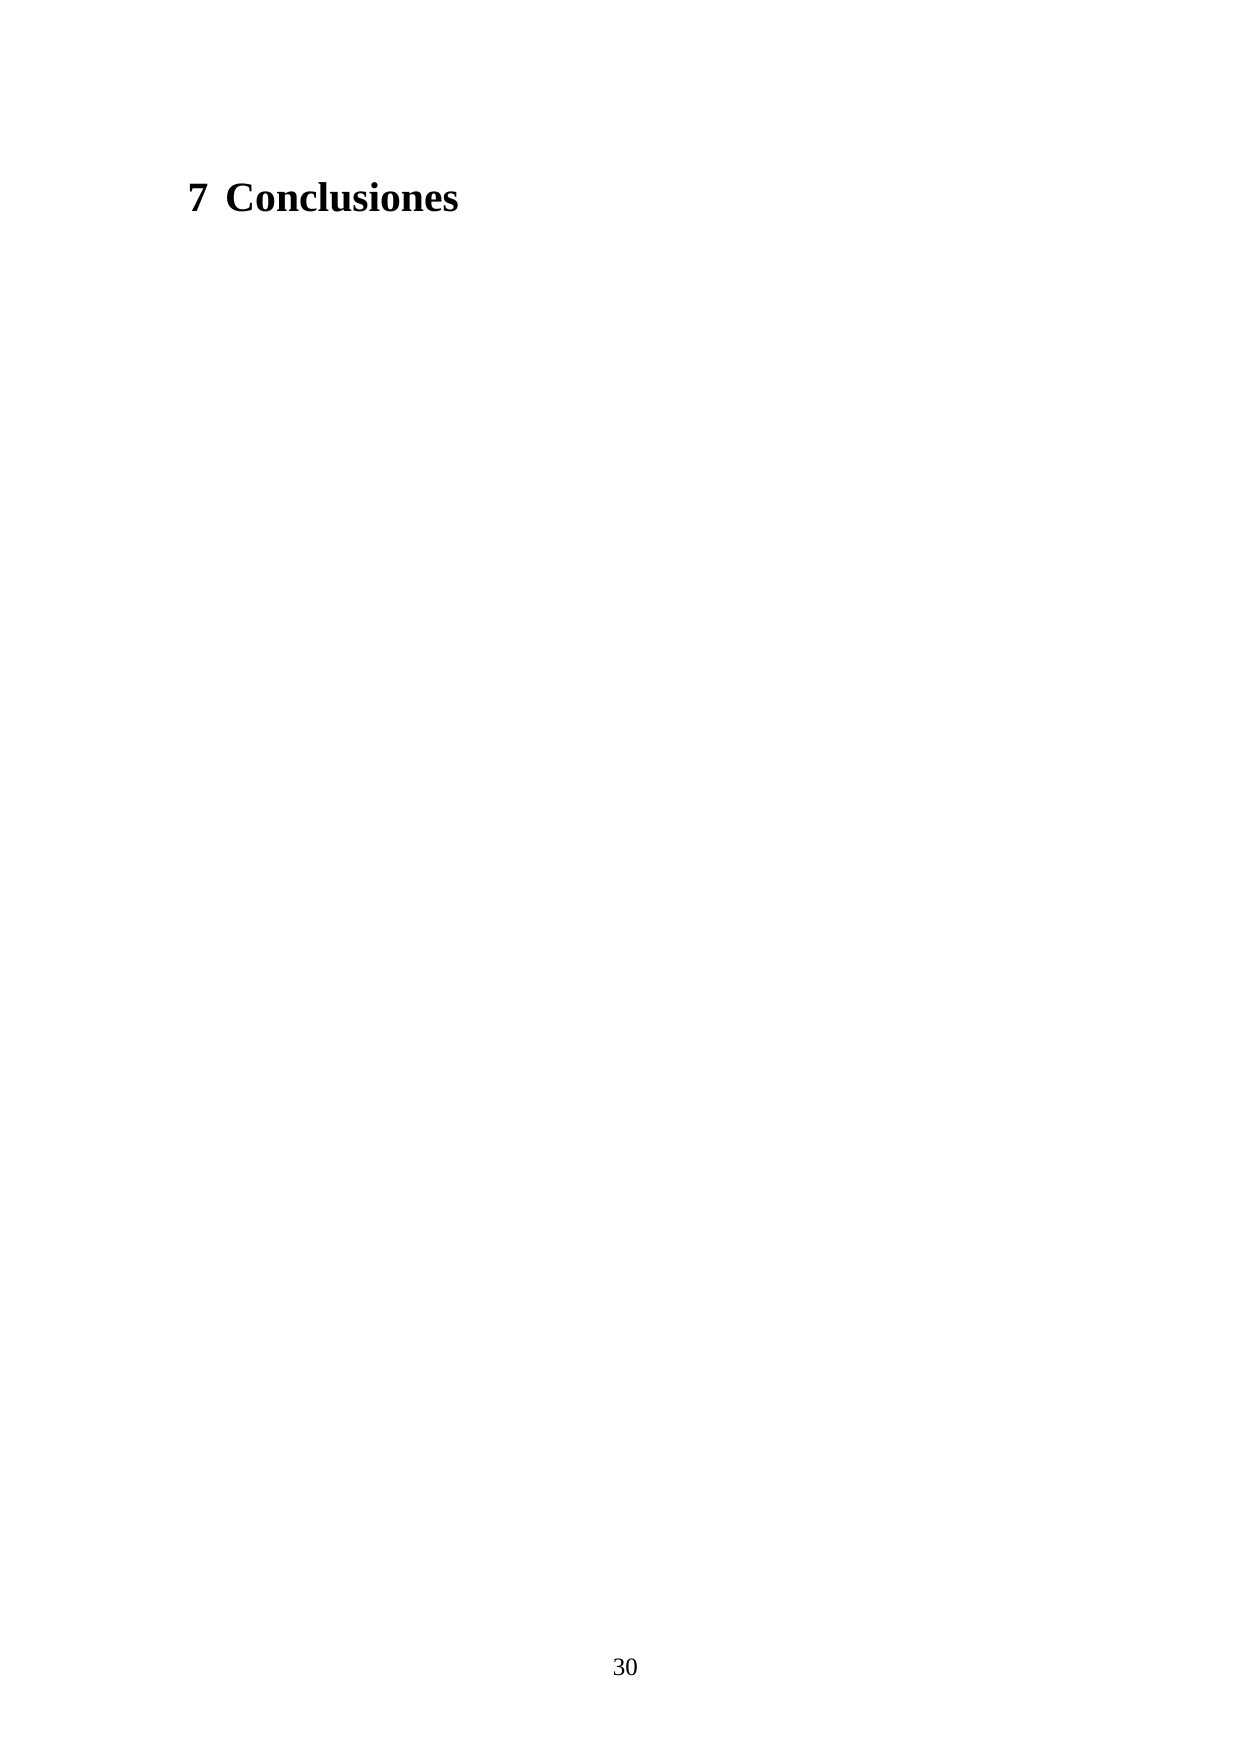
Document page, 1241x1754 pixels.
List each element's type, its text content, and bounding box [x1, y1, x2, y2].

subtitle Conclusiones [187, 173, 1063, 221]
